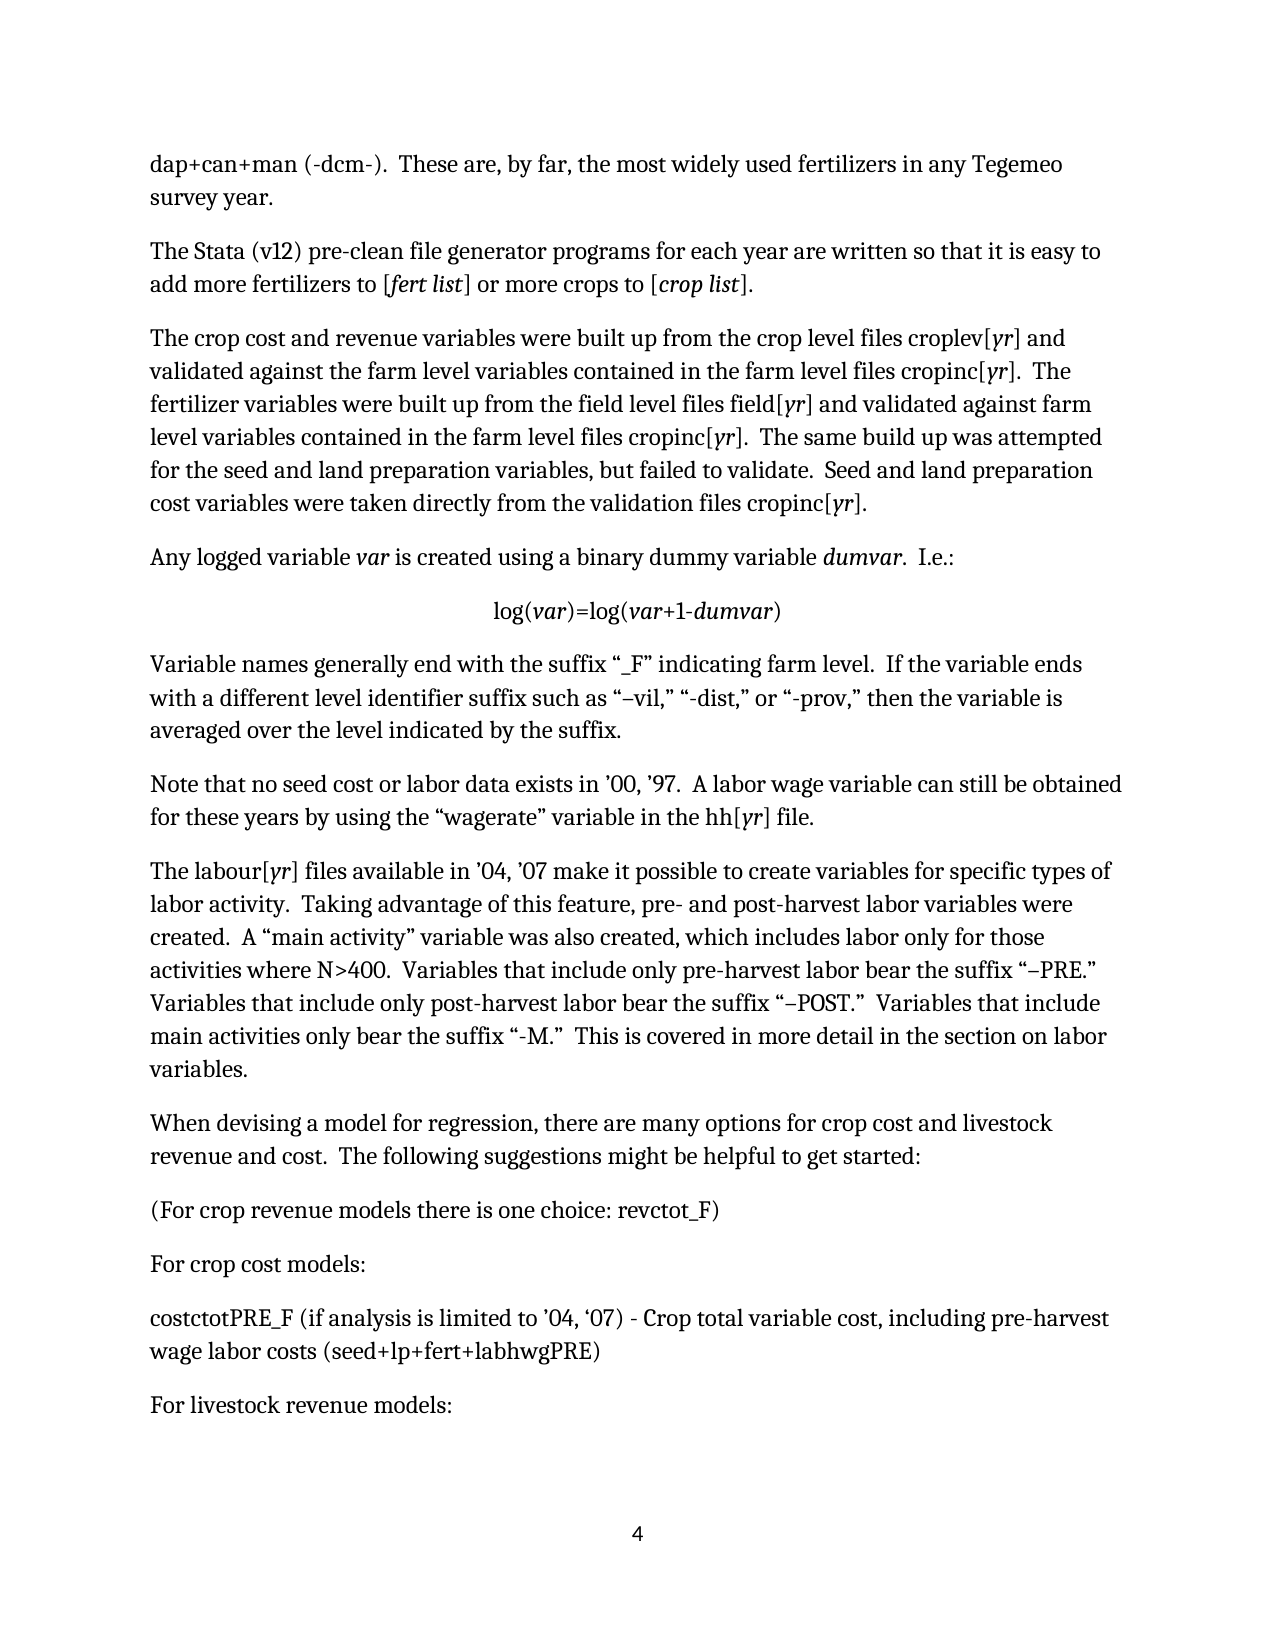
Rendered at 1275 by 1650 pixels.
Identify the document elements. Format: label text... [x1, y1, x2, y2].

text log(var)=log(var+1-dumvar) [150, 597, 1125, 625]
text Variable names generally end with the suffix “_F” indicating farm level. If the variable ends with a different level identifier suffix such as “–vil,” “-dist,” or “-prov,” then the variable is averaged over the level indicated by the suffix. [150, 650, 1125, 745]
text For crop cost models: [150, 1250, 1125, 1279]
text costctotPRE_F (if analysis is limited to ’04, ‘07) - Crop total variable cost, including pre-harvest wage labor costs (seed+lp+fert+labhwgPRE) [150, 1304, 1125, 1366]
text The crop cost and revenue variables were built up from the crop level files croplev[yr] and validated against the farm level variables contained in the farm level files cropinc[yr]. The fertilizer variables were built up from the field level files field[yr] and validated against farm level variables contained in the farm level files cropinc[yr]. The same build up was attempted for the seed and land preparation variables, but failed to validate. Seed and land preparation cost variables were taken directly from the validation files cropinc[yr]. [150, 324, 1125, 518]
text Any logged variable var is created using a binary dummy variable dumvar. I.e.: [150, 543, 1125, 571]
text For livestock revenue models: [150, 1391, 1125, 1419]
text When devising a model for regression, there are many options for crop cost and livestock revenue and cost. The following suggestions might be helpful to get started: [150, 1109, 1125, 1171]
text (For crop revenue models there is one choice: revctot_F) [150, 1196, 1125, 1225]
text Note that no seed cost or labor data exists in ’00, ’97. A labor wage variable can still be obtained for these years by using the “wagerate” variable in the hh[yr] file. [150, 770, 1125, 832]
text The Stata (v12) pre-clean file generator programs for each year are written so that it is easy to add more fertilizers to [fert list] or more crops to [crop list]. [150, 237, 1125, 299]
text The labour[yr] files available in ’04, ’07 make it possible to create variables for specific types of labor activity. Taking advantage of this feature, pre- and post-harvest labor variables were created. A “main activity” variable was also created, which includes labor only for those activities where N>400. Variables that include only pre-harvest labor bear the suffix “–PRE.” Variables that include only post-harvest labor bear the suffix “–POST.” Variables that include main activities only bear the suffix “-M.” This is covered in more detail in the section on labor variables. [150, 857, 1125, 1084]
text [150, 150, 1125, 212]
